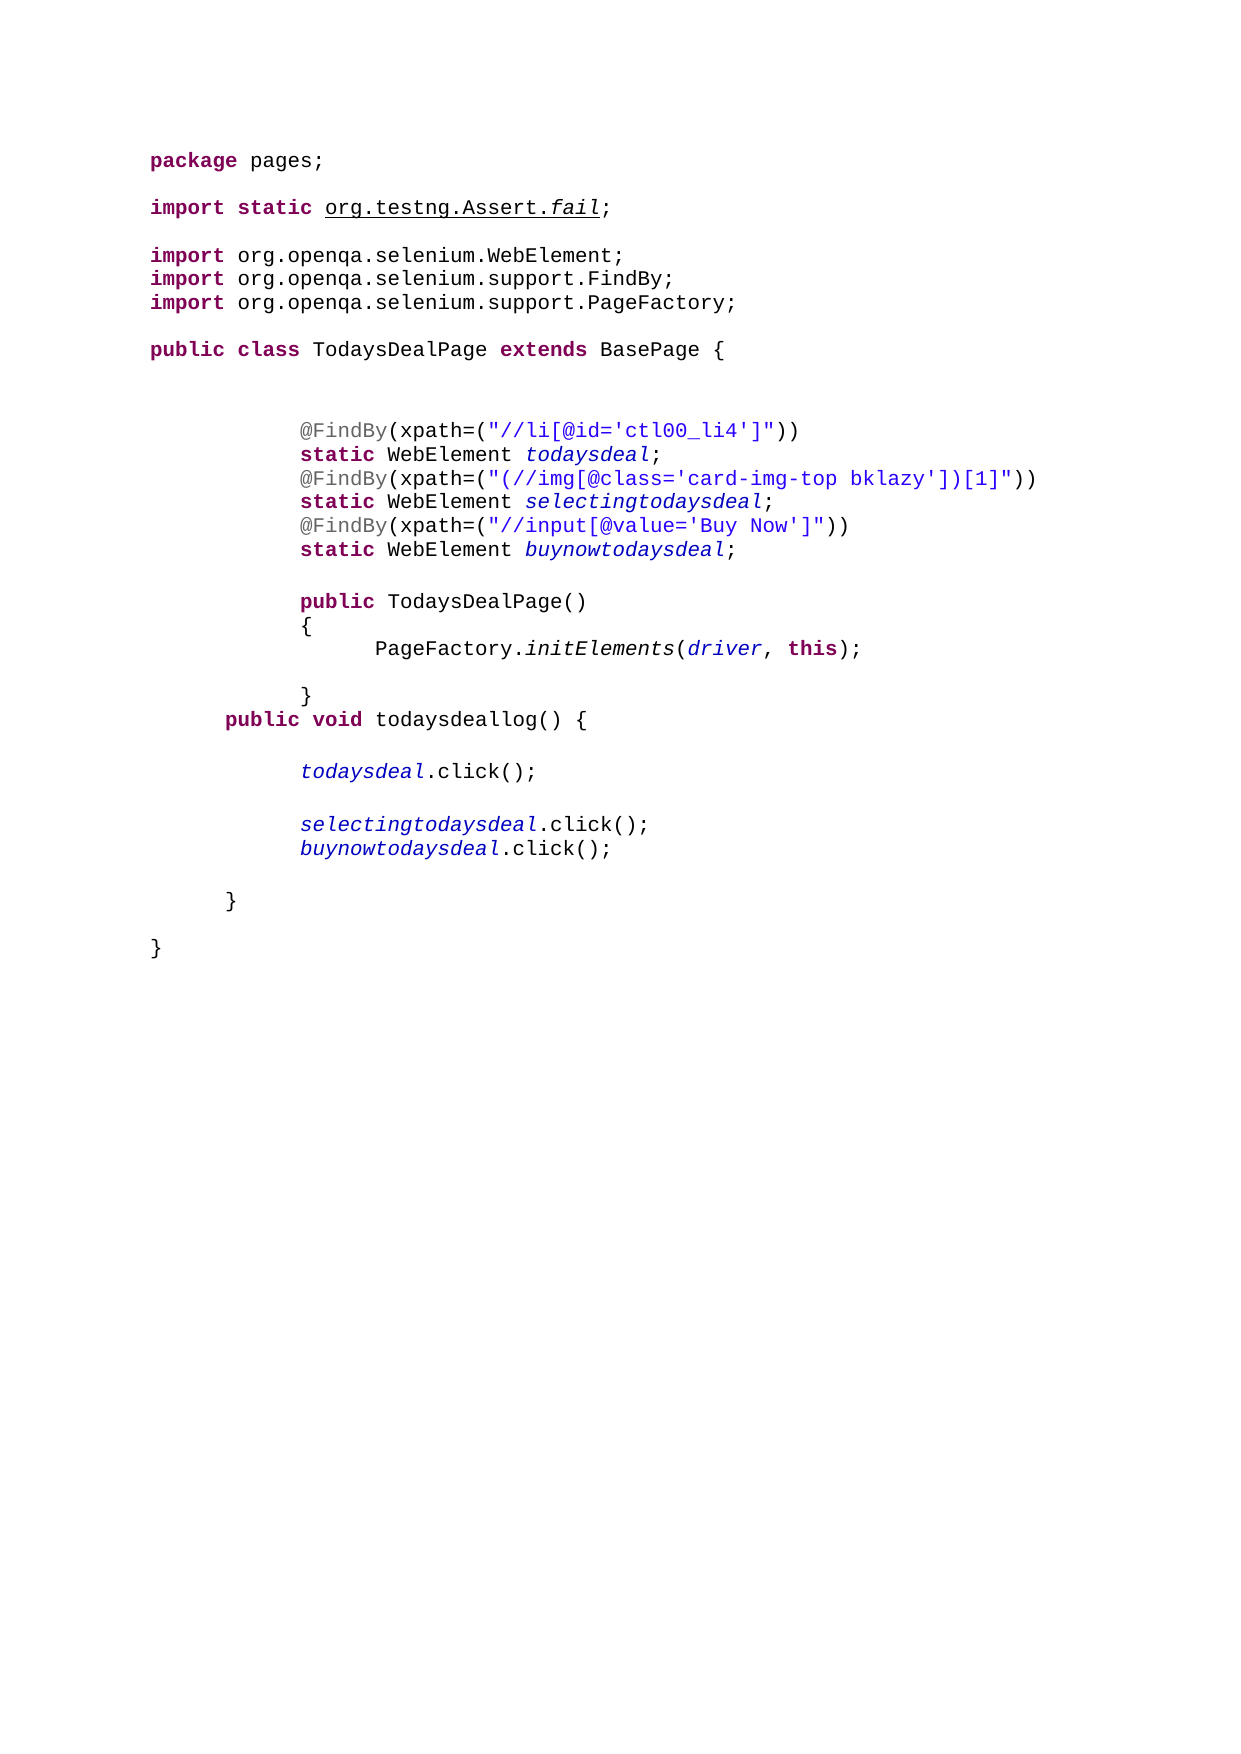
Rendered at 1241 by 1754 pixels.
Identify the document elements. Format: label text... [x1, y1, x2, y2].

text package pages; [150, 150, 1090, 174]
text public class TodaysDealPage extends BasePage { [150, 339, 1090, 363]
text buynowtodaysdeal.click(); [150, 838, 1090, 861]
text } [150, 937, 1090, 961]
text } [150, 890, 1090, 914]
text static WebElement todaysdeal; [150, 444, 1090, 468]
text @FindBy(xpath=("//input[@value='Buy Now']")) [150, 515, 1090, 538]
text @FindBy(xpath=("(//img[@class='card-img-top bklazy'])[1]")) [150, 468, 1090, 491]
text @FindBy(xpath=("//li[@id='ctl00_li4']")) [150, 420, 1090, 444]
text PageFactory.initElements(driver, this); [150, 638, 1090, 662]
text { [150, 614, 1090, 638]
text import static org.testng.Assert.fail; [150, 197, 1090, 221]
text import org.openqa.selenium.support.FindBy; [150, 268, 1090, 292]
text static WebElement buynowtodaysdeal; [150, 538, 1090, 562]
text public TodaysDealPage() [150, 591, 1090, 614]
text import org.openqa.selenium.support.PageFactory; [150, 292, 1090, 316]
text selectingtodaysdeal.click(); [150, 814, 1090, 838]
text todaysdeal.click(); [150, 762, 1090, 785]
text } [150, 686, 1090, 709]
text public void todaysdeallog() { [150, 709, 1090, 733]
text static WebElement selectingtodaysdeal; [150, 491, 1090, 515]
text import org.openqa.selenium.WebElement; [150, 244, 1090, 268]
